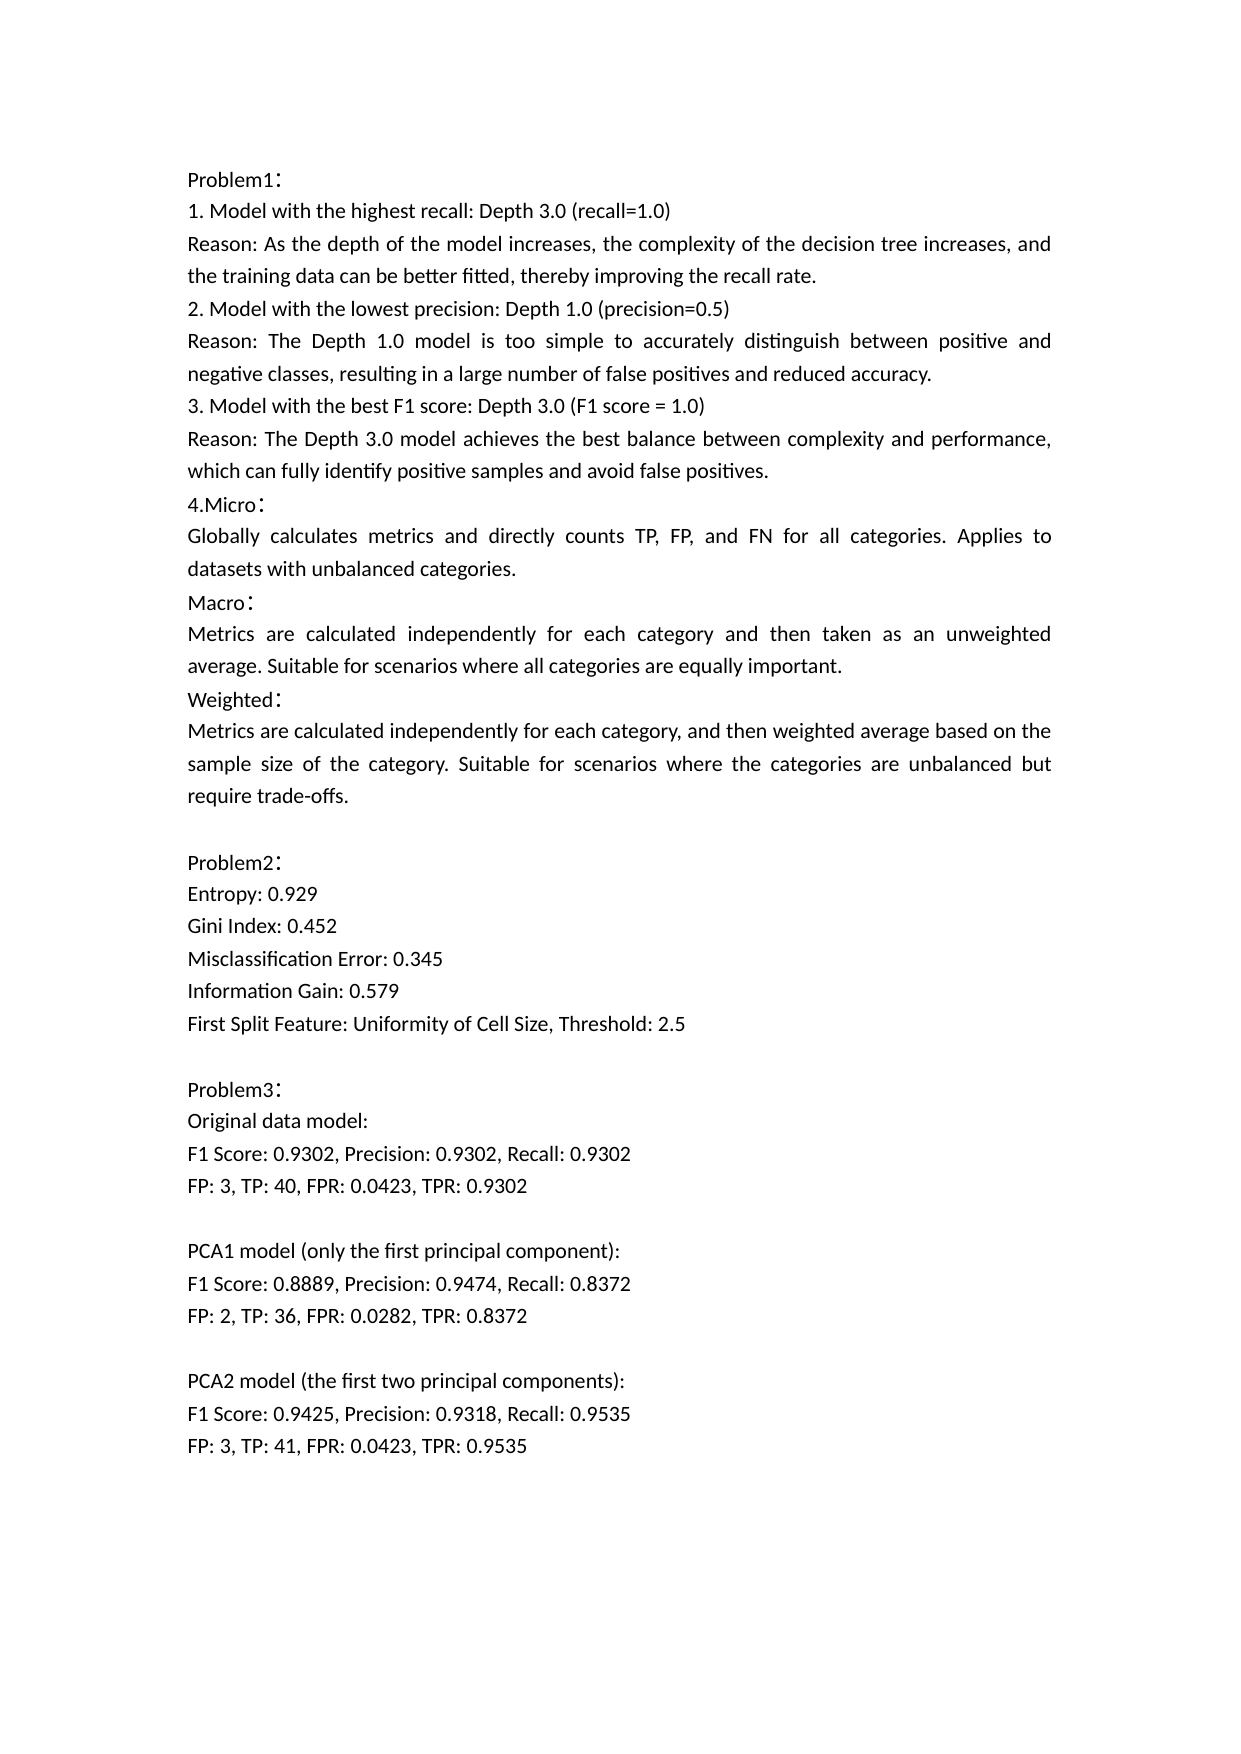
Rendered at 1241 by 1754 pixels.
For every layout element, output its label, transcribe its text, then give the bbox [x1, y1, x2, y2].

text Entropy: 0.929 [187, 877, 1053, 909]
text First Split Feature: Uniformity of Cell Size, Threshold: 2.5 [187, 1007, 1053, 1039]
text Gini Index: 0.452 [187, 909, 1053, 942]
text Original data model: [187, 1104, 1053, 1137]
text Information Gain: 0.579 [187, 974, 1053, 1007]
text F1 Score: 0.8889, Precision: 0.9474, Recall: 0.8372 [187, 1267, 1053, 1299]
text FP: 2, TP: 36, FPR: 0.0282, TPR: 0.8372 [187, 1299, 1053, 1332]
text Problem1： [187, 162, 1053, 194]
text Problem2： [187, 844, 1053, 877]
text F1 Score: 0.9425, Precision: 0.9318, Recall: 0.9535 [187, 1397, 1053, 1429]
text FP: 3, TP: 40, FPR: 0.0423, TPR: 0.9302 [187, 1169, 1053, 1202]
list Model with the highest recall: Depth 3.0 (recall=1.0) Reason: As the depth of the model increases, the complexity of the decision tree increases, and the training data can be better fitted, thereby improving the recall rate. 2. Model with the lowest precision: Depth 1.0 (precision=0.5) Reason: The Depth 1.0 model is too simple to accurately distinguish between positive and negative classes, resulting in a large number of false positives and reduced accuracy. 3. Model with the best F1 score: Depth 3.0 (F1 score = 1.0) Reason: The Depth 3.0 model achieves the best balance between complexity and performance, which can fully identify positive samples and avoid false positives. 4.Micro： Globally calculates metrics and directly counts TP, FP, and FN for all categories. Applies to datasets with unbalanced categories. Macro： Metrics are calculated independently for each category and then taken as an unweighted average. Suitable for scenarios where all categories are equally important. Weighted： Metrics are calculated independently for each category, and then weighted average based on the sample size of the category. Suitable for scenarios where the categories are unbalanced but require trade-offs. [187, 194, 1053, 812]
text Misclassification Error: 0.345 [187, 942, 1053, 974]
text Problem3： [187, 1072, 1053, 1104]
text PCA1 model (only the first principal component): [187, 1234, 1053, 1267]
text PCA2 model (the first two principal components): [187, 1364, 1053, 1397]
text FP: 3, TP: 41, FPR: 0.0423, TPR: 0.9535 [187, 1429, 1053, 1462]
text F1 Score: 0.9302, Precision: 0.9302, Recall: 0.9302 [187, 1137, 1053, 1169]
